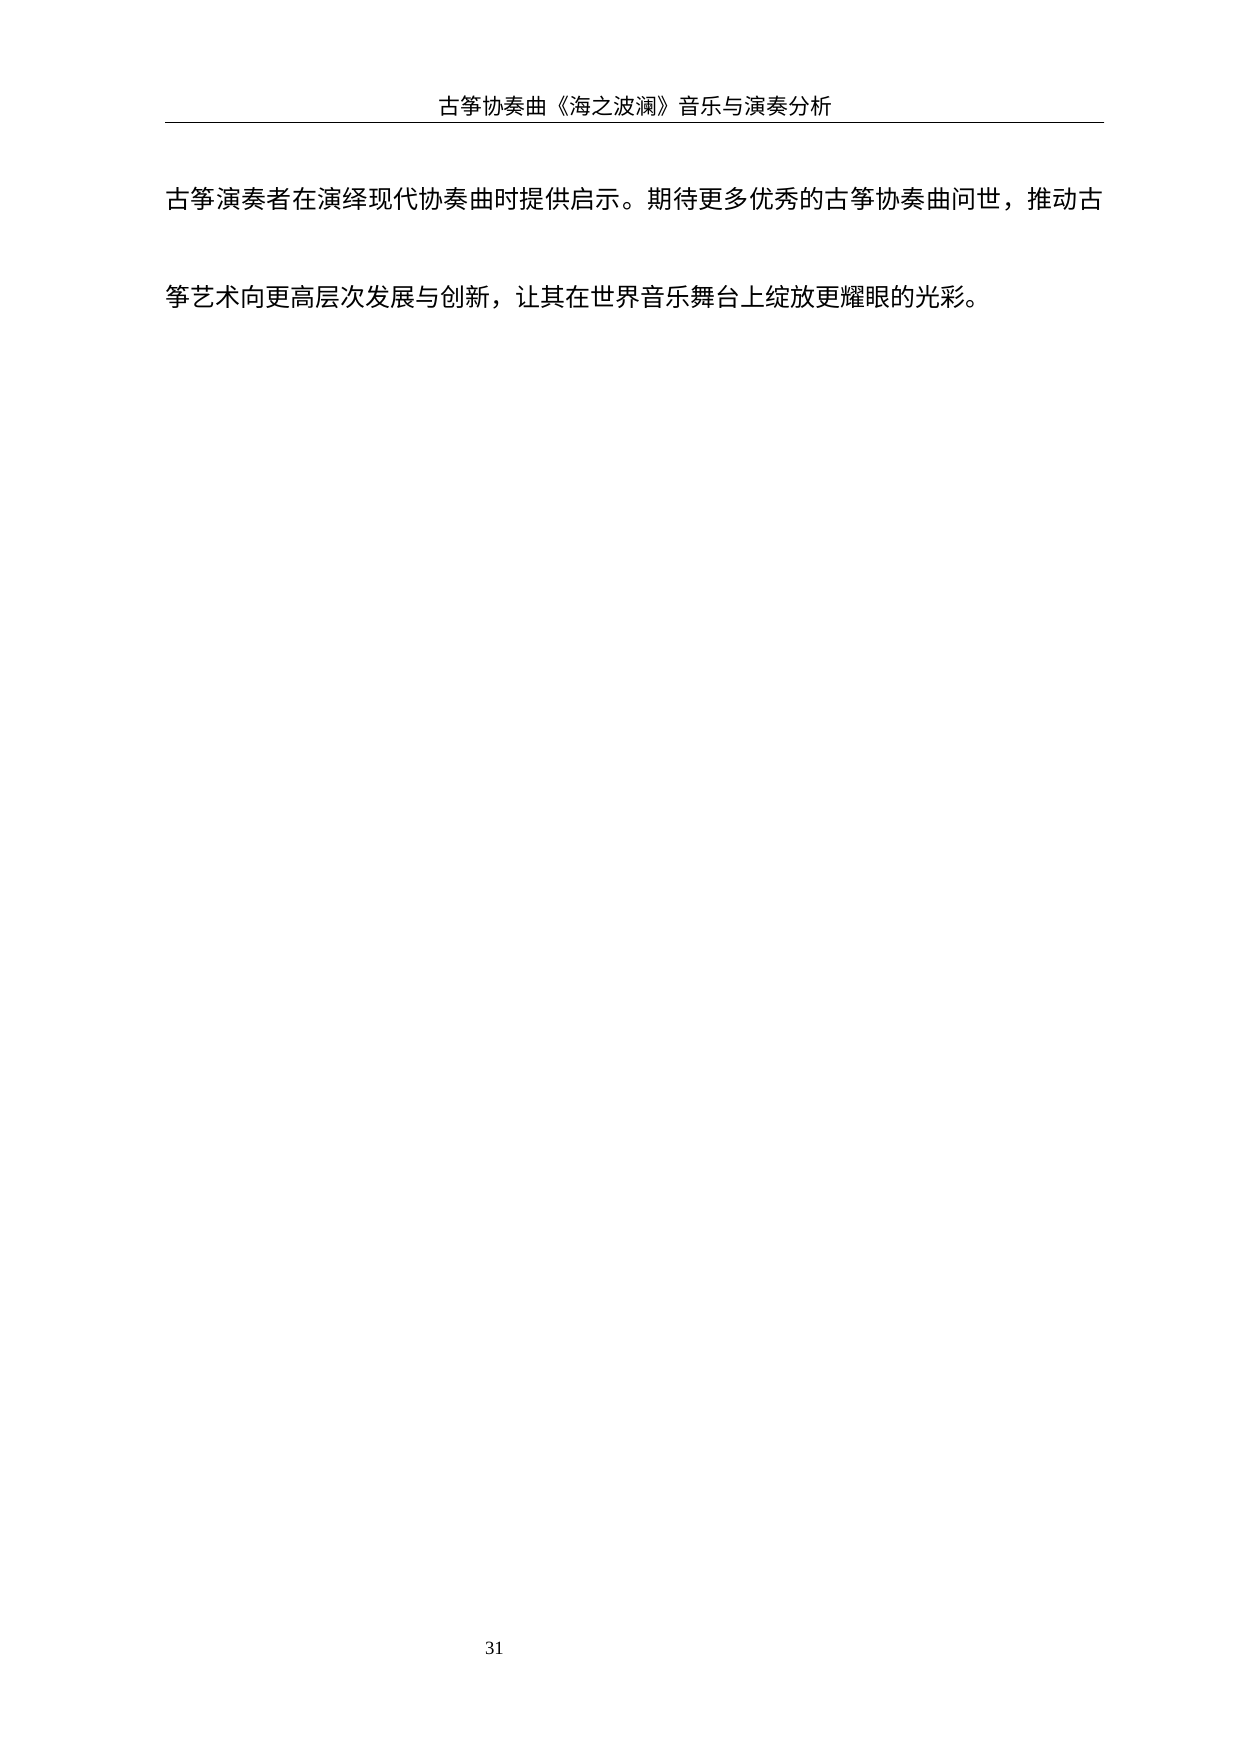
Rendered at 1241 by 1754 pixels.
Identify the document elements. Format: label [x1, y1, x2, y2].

text [165, 165, 1104, 328]
